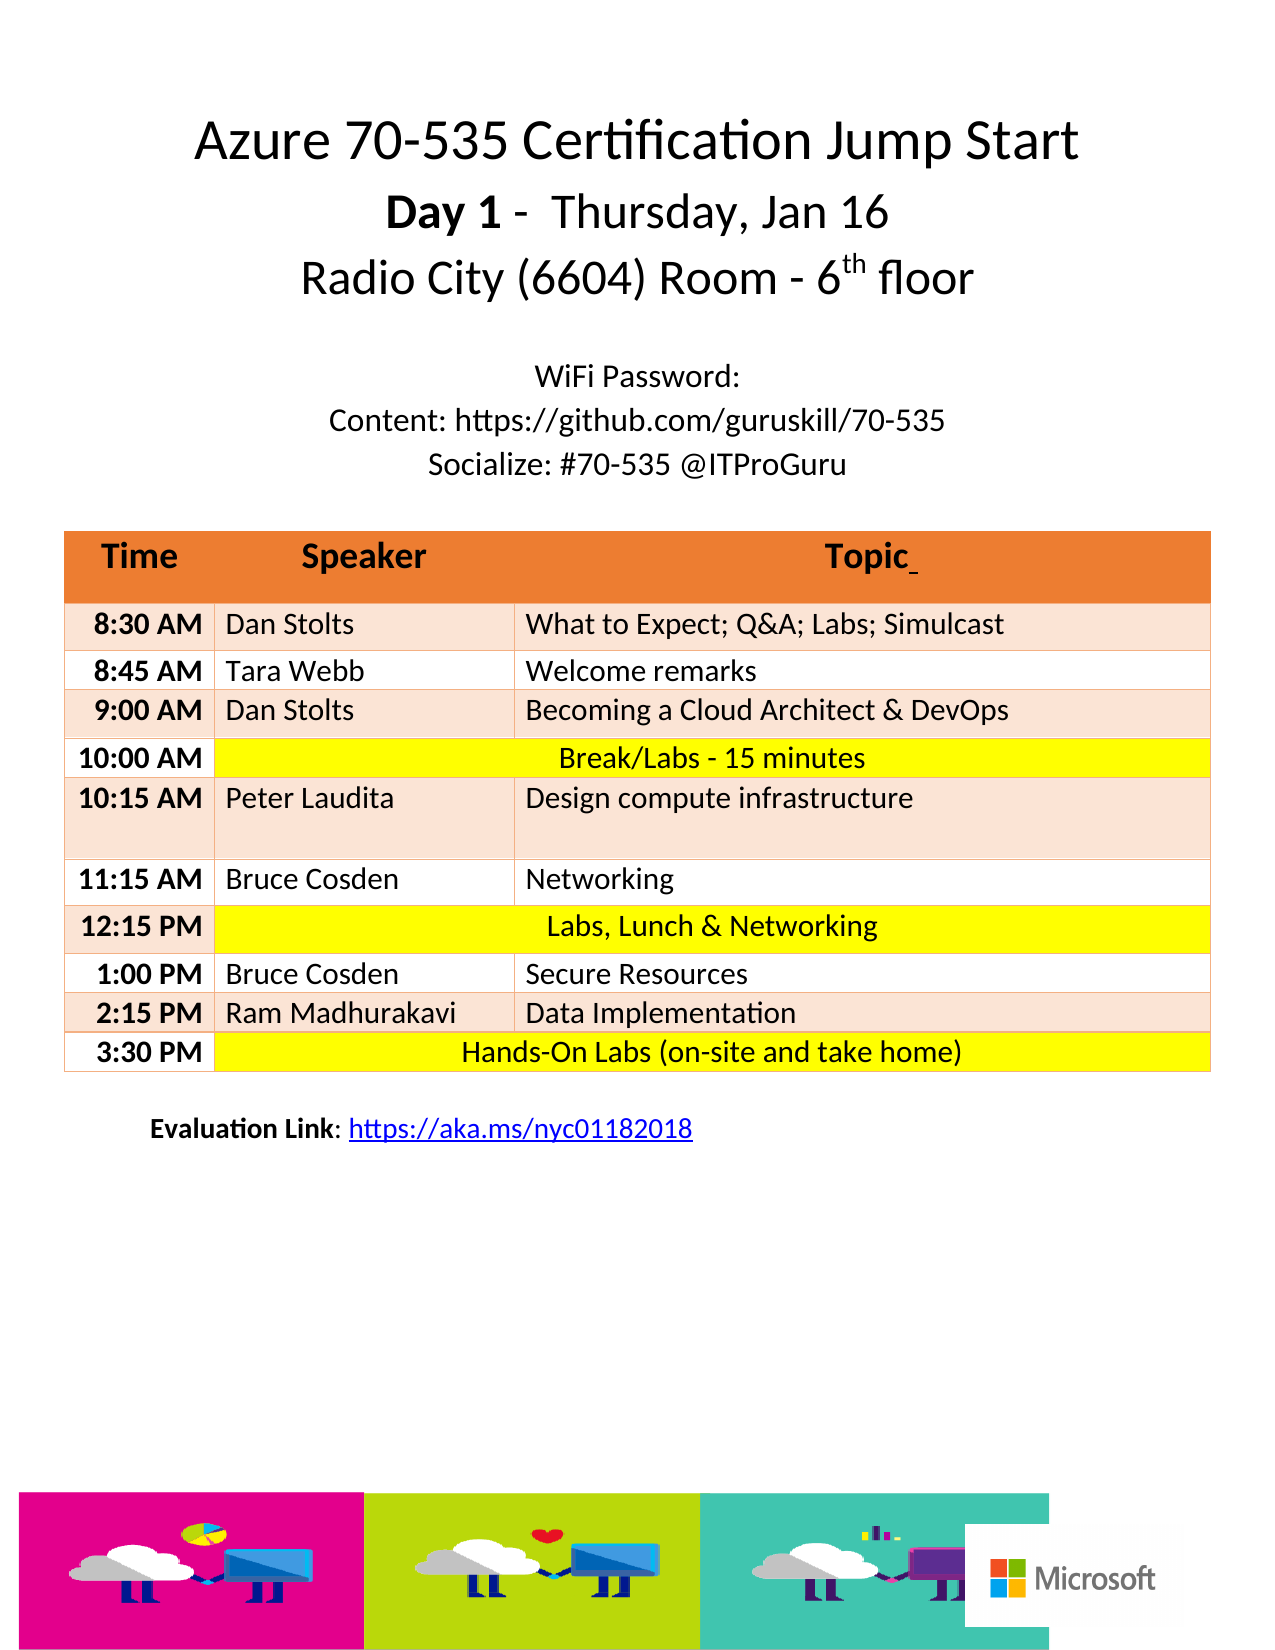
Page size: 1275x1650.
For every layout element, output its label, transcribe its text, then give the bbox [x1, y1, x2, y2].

table_cell Becoming a Cloud Architect & DevOps [515, 690, 1210, 737]
table_cell 10:00 AM [65, 739, 214, 777]
table_cell Welcome remarks [515, 651, 1210, 689]
text Azure 70-535 Certification Jump Start [150, 103, 1125, 174]
table_cell What to Expect; Q&A; Labs; Simulcast [515, 604, 1210, 650]
table_cell 11:15 AM [65, 860, 214, 904]
table_header Time [65, 533, 214, 603]
table_cell 2:15 PM [65, 993, 214, 1031]
table_cell Ram Madhurakavi [215, 993, 514, 1031]
table_cell Tara Webb [215, 651, 514, 689]
table_cell Secure Resources [515, 954, 1210, 992]
text Evaluation Link: https://aka.ms/nyc01182018 [150, 1110, 1125, 1146]
table_cell 12:15 PM [65, 906, 214, 953]
picture [18, 1492, 1050, 1650]
text WiFi Password: [150, 356, 1125, 396]
table_cell Dan Stolts [215, 690, 514, 737]
table_cell Dan Stolts [215, 604, 514, 650]
table_cell 1:00 PM [65, 954, 214, 992]
table_cell Labs, Lunch & Networking [215, 906, 1210, 953]
text Content: https://github.com/guruskill/70-535 [150, 399, 1125, 440]
table_cell 9:00 AM [65, 690, 214, 737]
table_header Topic [515, 533, 1210, 603]
table_cell Bruce Cosden [215, 954, 514, 992]
table_header Speaker [215, 533, 514, 603]
table_cell 3:30 PM [65, 1033, 214, 1071]
text Day 1 - Thursday, Jan 16 [150, 180, 1125, 241]
table_cell 8:45 AM [65, 651, 214, 689]
table_cell 8:30 AM [65, 604, 214, 650]
table_cell Data Implementation [515, 993, 1210, 1031]
text Radio City (6604) Room - 6th floor [150, 246, 1125, 307]
table_cell Design compute infrastructure [515, 778, 1210, 858]
text Socialize: #70-535 @ITProGuru [150, 443, 1125, 484]
table_cell 10:15 AM [65, 778, 214, 858]
table_cell Break/Labs - 15 minutes [215, 739, 1210, 777]
table_cell Bruce Cosden [215, 860, 514, 904]
table_cell Hands-On Labs (on-site and take home) [215, 1033, 1210, 1071]
table_cell Peter Laudita [215, 778, 514, 858]
table_cell Networking [515, 860, 1210, 904]
